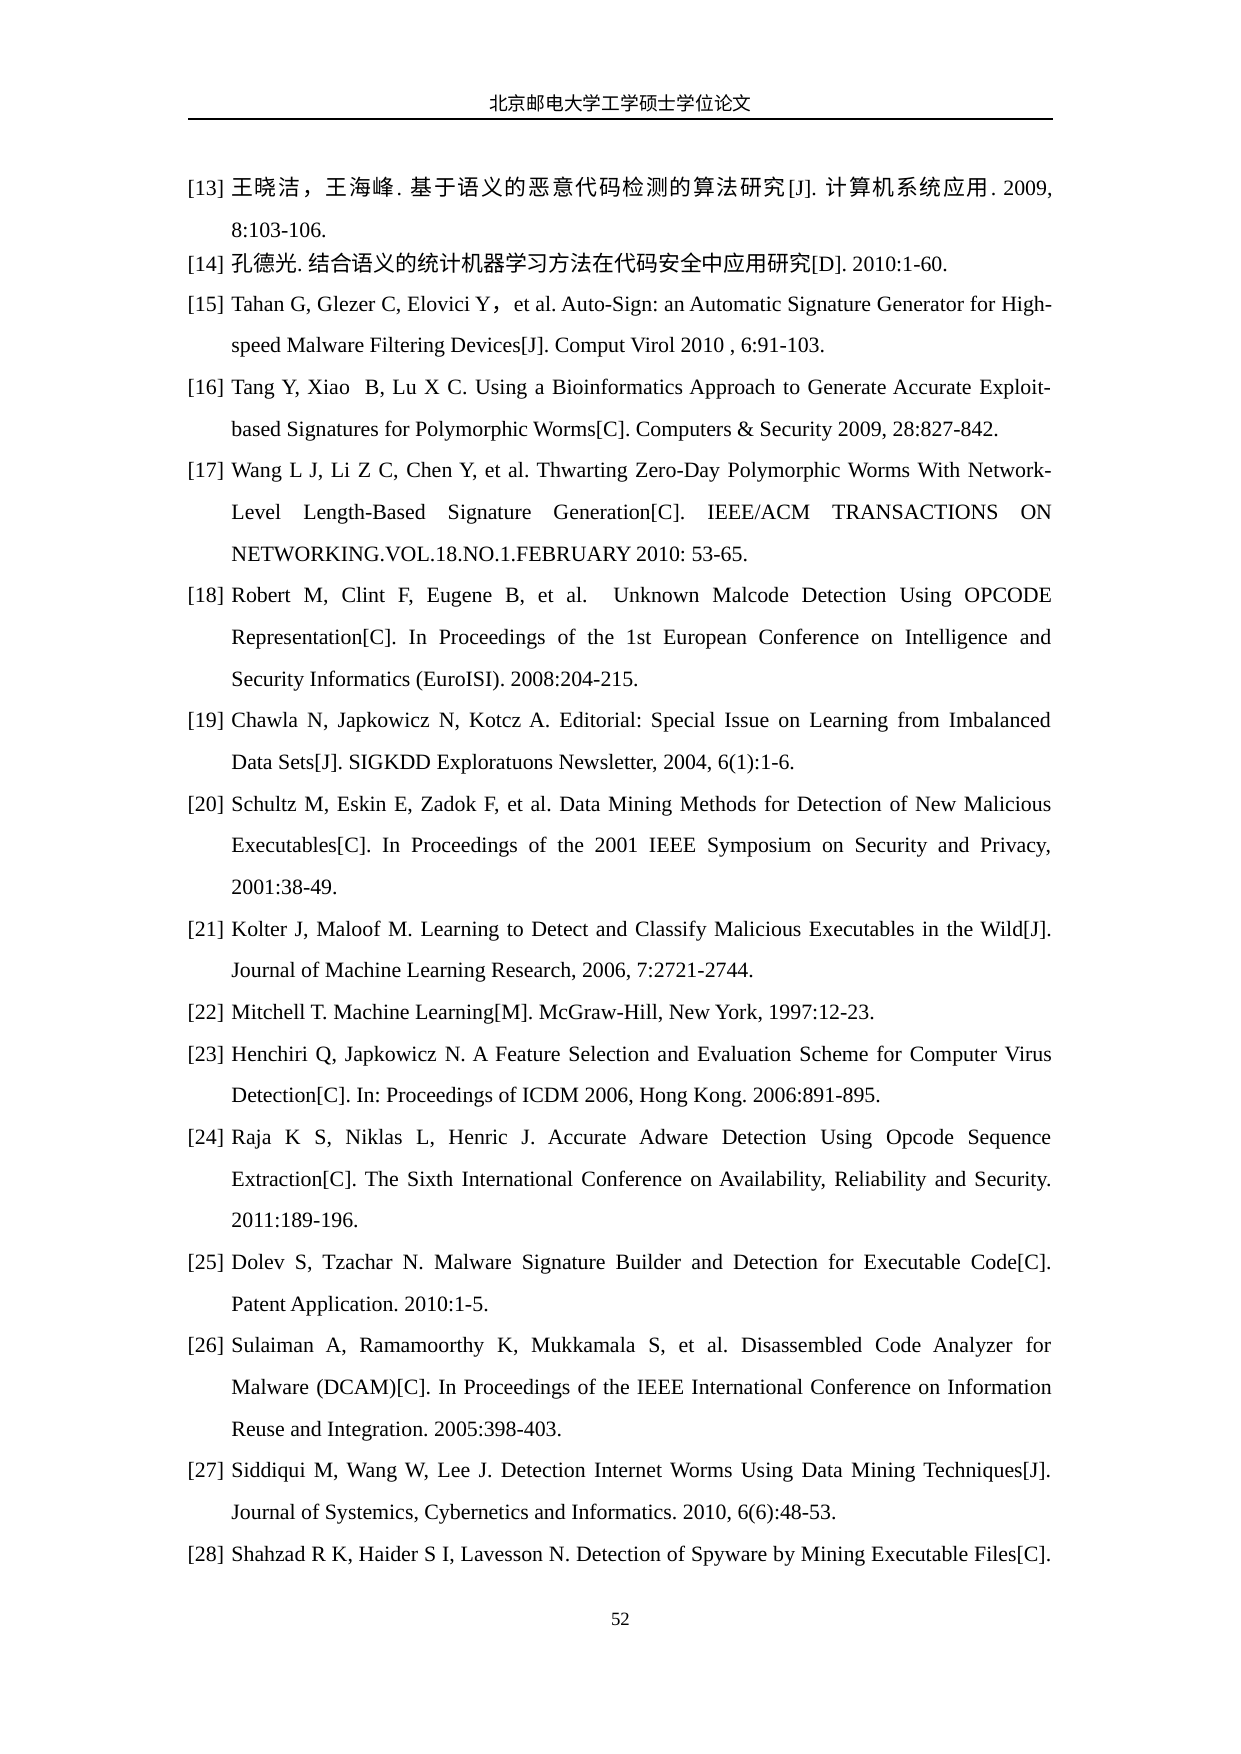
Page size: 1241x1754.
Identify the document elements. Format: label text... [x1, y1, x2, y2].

list Dolev S, Tzachar N. Malware Signature Builder and Detection for Executable Code[C]. Patent Application. 2010:1-5. [187, 1236, 1053, 1319]
list Raja K S, Niklas L, Henric J. Accurate Adware Detection Using Opcode Sequence Extraction[C]. The Sixth International Conference on Availability, Reliability and Security. 2011:189-196. [187, 1111, 1053, 1236]
list Tahan G, Glezer C, Elovici Y，et al. Auto-Sign: an Automatic Signature Generator for High-speed Malware Filtering Devices[J]. Comput Virol 2010 , 6:91-103. [187, 278, 1053, 361]
list Sulaiman A, Ramamoorthy K, Mukkamala S, et al. Disassembled Code Analyzer for Malware (DCAM)[C]. In Proceedings of the IEEE International Conference on Information Reuse and Integration. 2005:398-403. [187, 1319, 1053, 1444]
list Wang L J, Li Z C, Chen Y, et al. Thwarting Zero-Day Polymorphic Worms With Network-Level Length-Based Signature Generation[C]. IEEE/ACM TRANSACTIONS ON NETWORKING.VOL.18.NO.1.FEBRUARY 2010: 53-65. [187, 444, 1053, 569]
list Tang Y, Xiao B, Lu X C. Using a Bioinformatics Approach to Generate Accurate Exploit-based Signatures for Polymorphic Worms[C]. Computers & Security 2009, 28:827-842. [187, 361, 1053, 444]
list Mitchell T. Machine Learning[M]. McGraw-Hill, New York, 1997:12-23. [187, 986, 1053, 1028]
list Siddiqui M, Wang W, Lee J. Detection Internet Worms Using Data Mining Techniques[J]. Journal of Systemics, Cybernetics and Informatics. 2010, 6(6):48-53. [187, 1444, 1053, 1528]
list Schultz M, Eskin E, Zadok F, et al. Data Mining Methods for Detection of New Malicious Executables[C]. In Proceedings of the 2001 IEEE Symposium on Security and Privacy, 2001:38-49. [187, 778, 1053, 903]
list 王晓洁，王海峰. 基于语义的恶意代码检测的算法研究[J]. 计算机系统应用. 2009, 8:103-106. [187, 162, 1053, 245]
list Henchiri Q, Japkowicz N. A Feature Selection and Evaluation Scheme for Computer Virus Detection[C]. In: Proceedings of ICDM 2006, Hong Kong. 2006:891-895. [187, 1028, 1053, 1111]
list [187, 1528, 1053, 1569]
list Kolter J, Maloof M. Learning to Detect and Classify Malicious Executables in the Wild[J]. Journal of Machine Learning Research, 2006, 7:2721-2744. [187, 903, 1053, 986]
list Chawla N, Japkowicz N, Kotcz A. Editorial: Special Issue on Learning from Imbalanced Data Sets[J]. SIGKDD Exploratuons Newsletter, 2004, 6(1):1-6. [187, 694, 1053, 778]
list 孔德光. 结合语义的统计机器学习方法在代码安全中应用研究[D]. 2010:1-60. [187, 245, 1053, 278]
list Robert M, Clint F, Eugene B, et al. Unknown Malcode Detection Using OPCODE Representation[C]. In Proceedings of the 1st European Conference on Intelligence and Security Informatics (EuroISI). 2008:204-215. [187, 569, 1053, 694]
